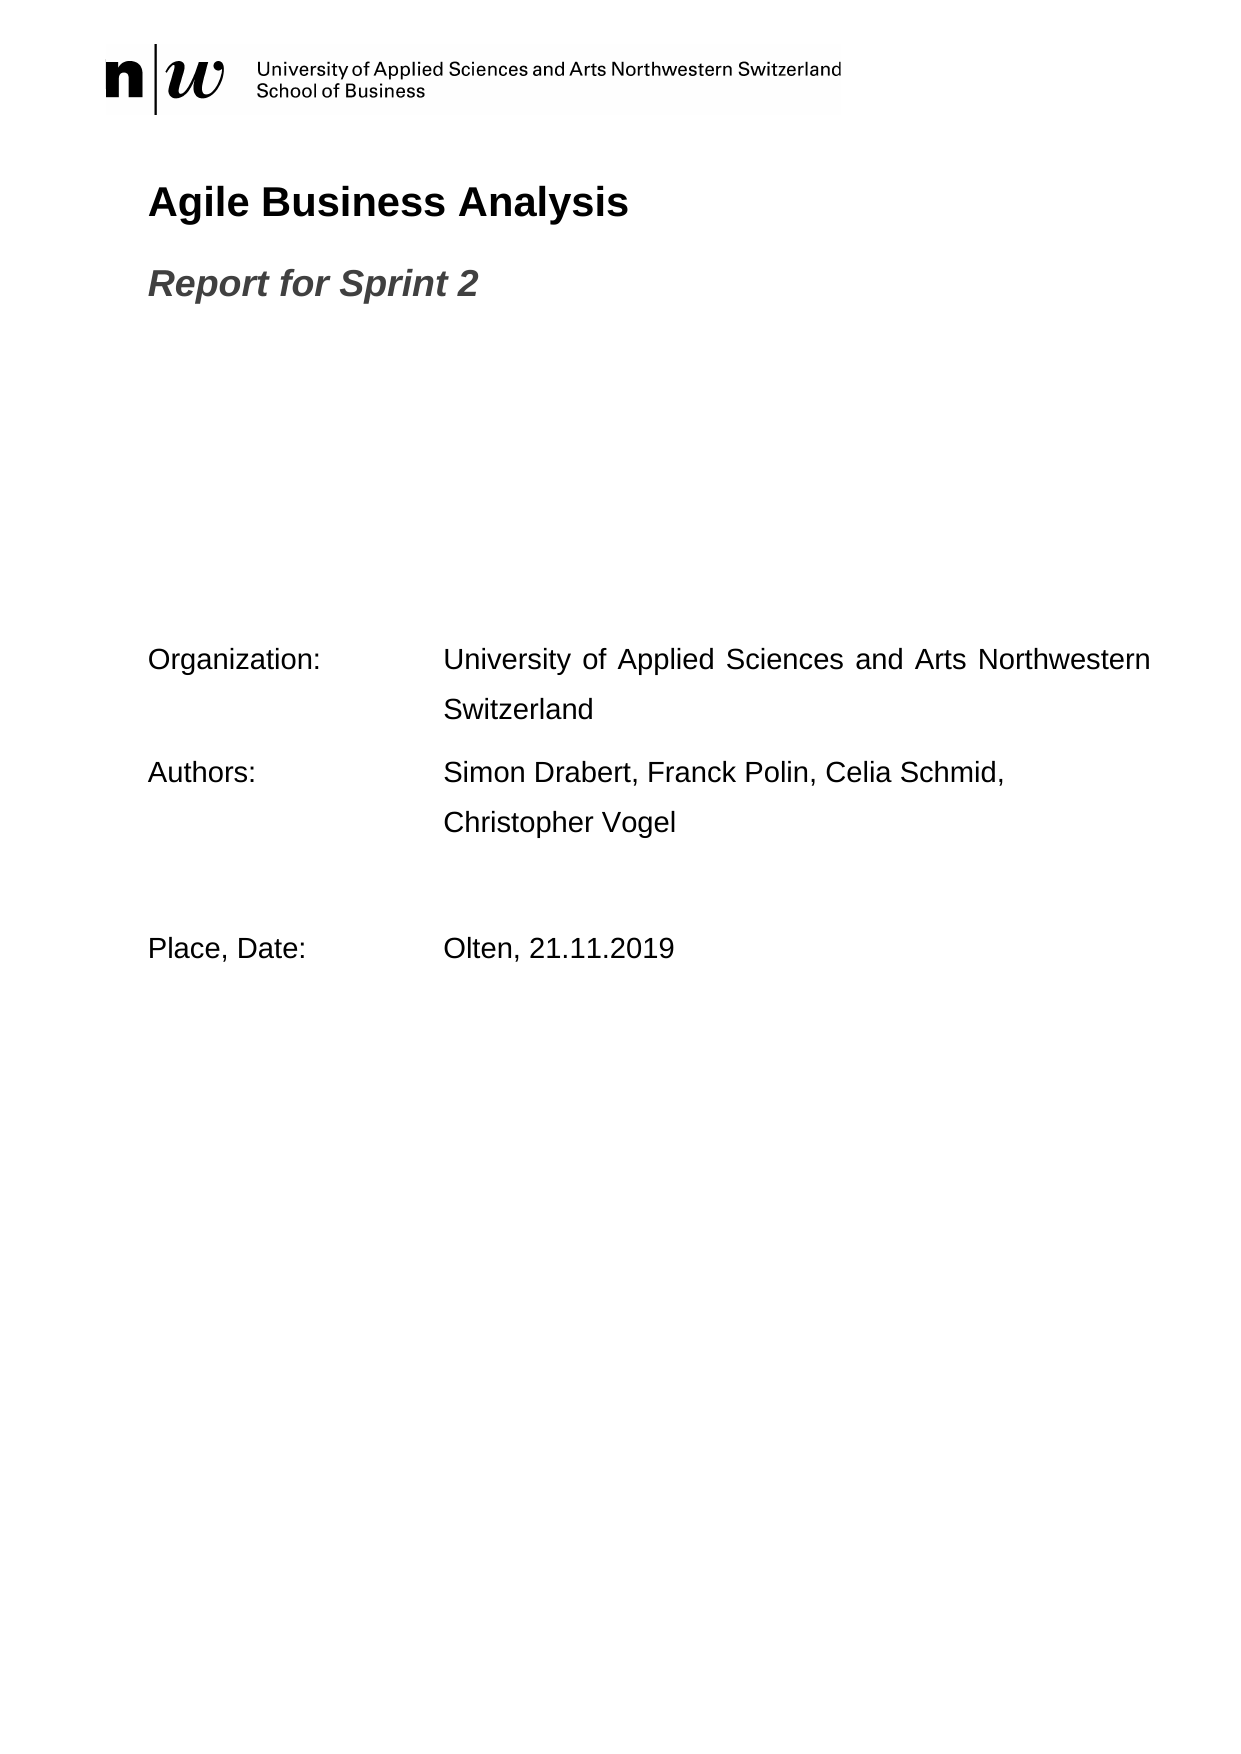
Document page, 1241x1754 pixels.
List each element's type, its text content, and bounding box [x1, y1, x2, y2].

text Authors: Simon Drabert, Franck Polin, Celia Schmid, Christopher Vogel [148, 755, 1152, 839]
text Report for Sprint 2 [148, 262, 1152, 305]
text Place, Date: Olten, 21.11.2019 [148, 931, 1152, 964]
text Organization: University of Applied Sciences and Arts Northwestern Switzerland [148, 642, 1152, 726]
text Agile Business Analysis [148, 177, 1152, 225]
